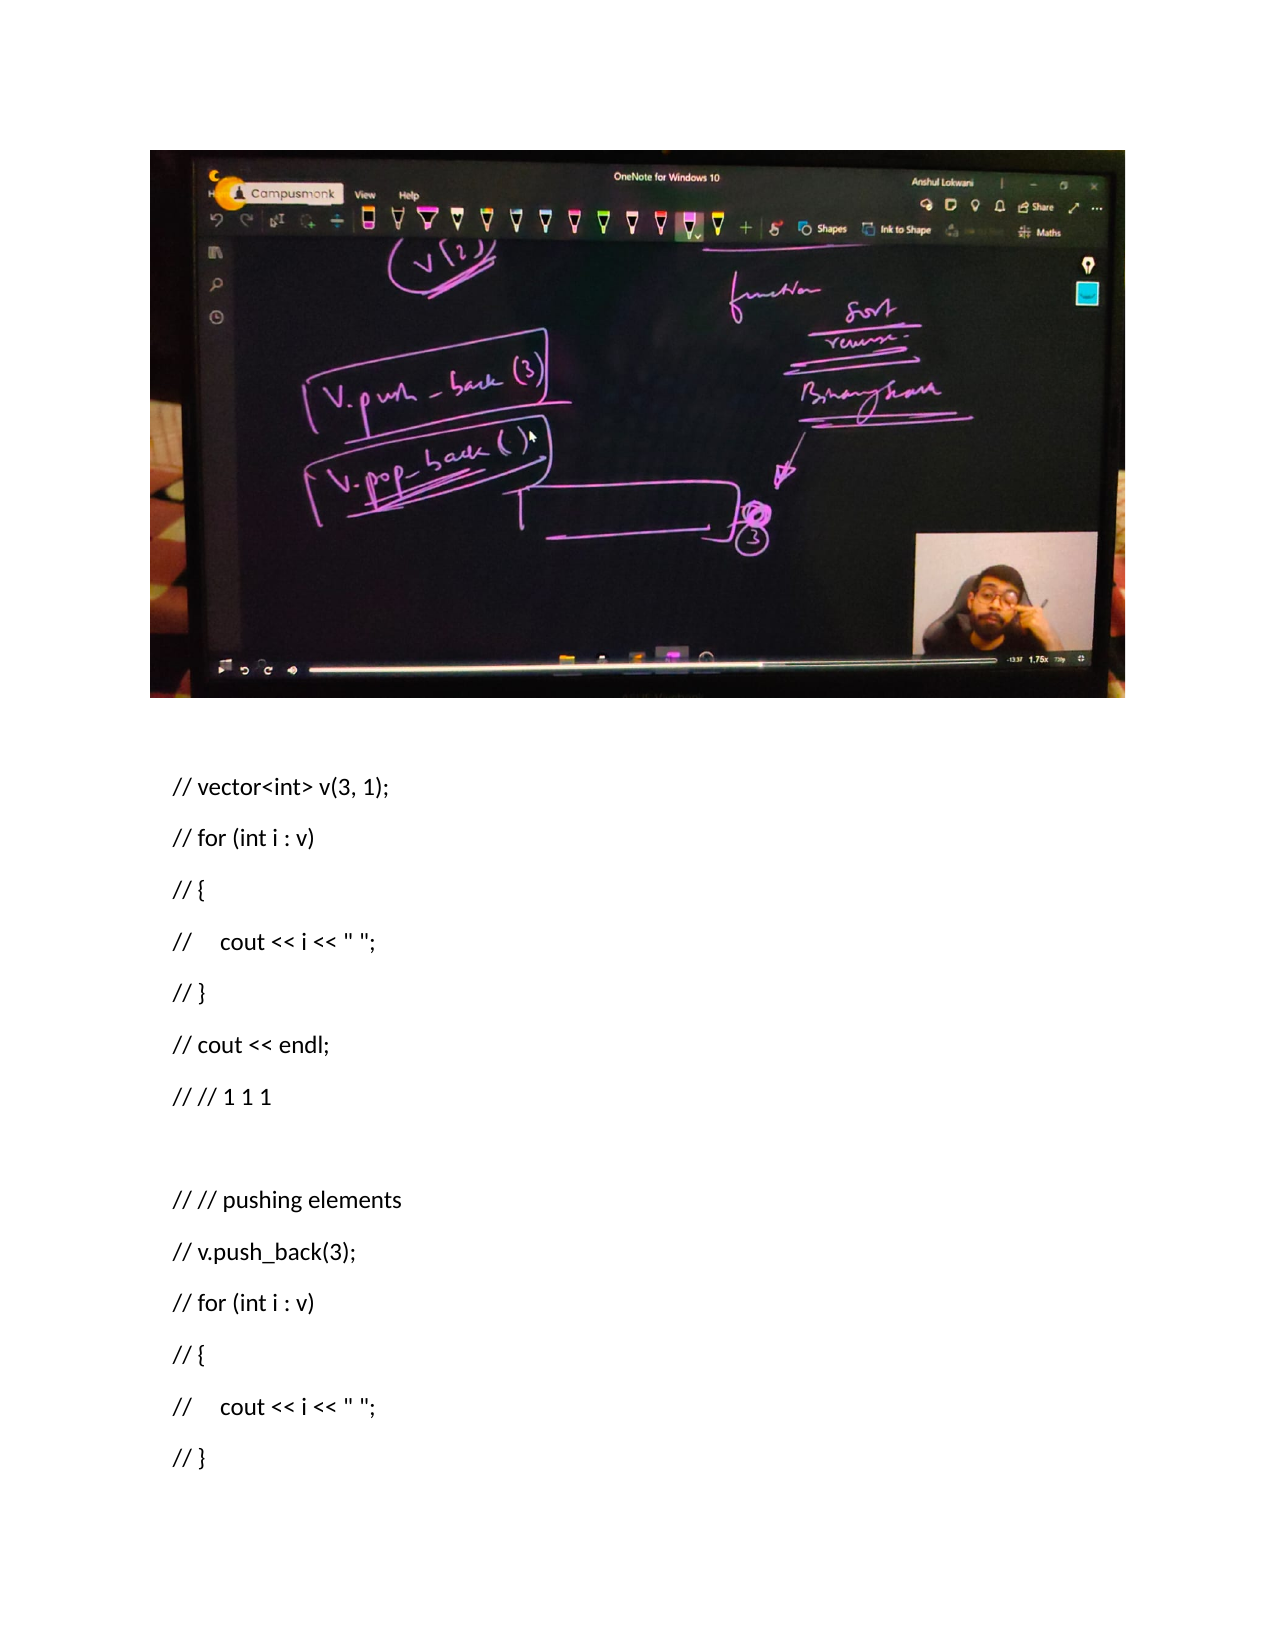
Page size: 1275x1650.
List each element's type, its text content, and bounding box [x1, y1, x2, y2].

text // for (int i : v) [150, 1287, 1125, 1318]
text // cout << i << " "; [150, 1391, 1125, 1421]
text // } [150, 1442, 1125, 1473]
text // } [150, 977, 1125, 1008]
text // vector<int> v(3, 1); [150, 771, 1125, 801]
picture [150, 150, 1125, 698]
text // // 1 1 1 [150, 1081, 1125, 1111]
text // { [150, 1339, 1125, 1370]
text // // pushing elements [150, 1184, 1125, 1215]
text // { [150, 874, 1125, 905]
text // cout << i << " "; [150, 926, 1125, 956]
text // for (int i : v) [150, 822, 1125, 853]
text // v.push_back(3); [150, 1236, 1125, 1266]
text // cout << endl; [150, 1029, 1125, 1060]
